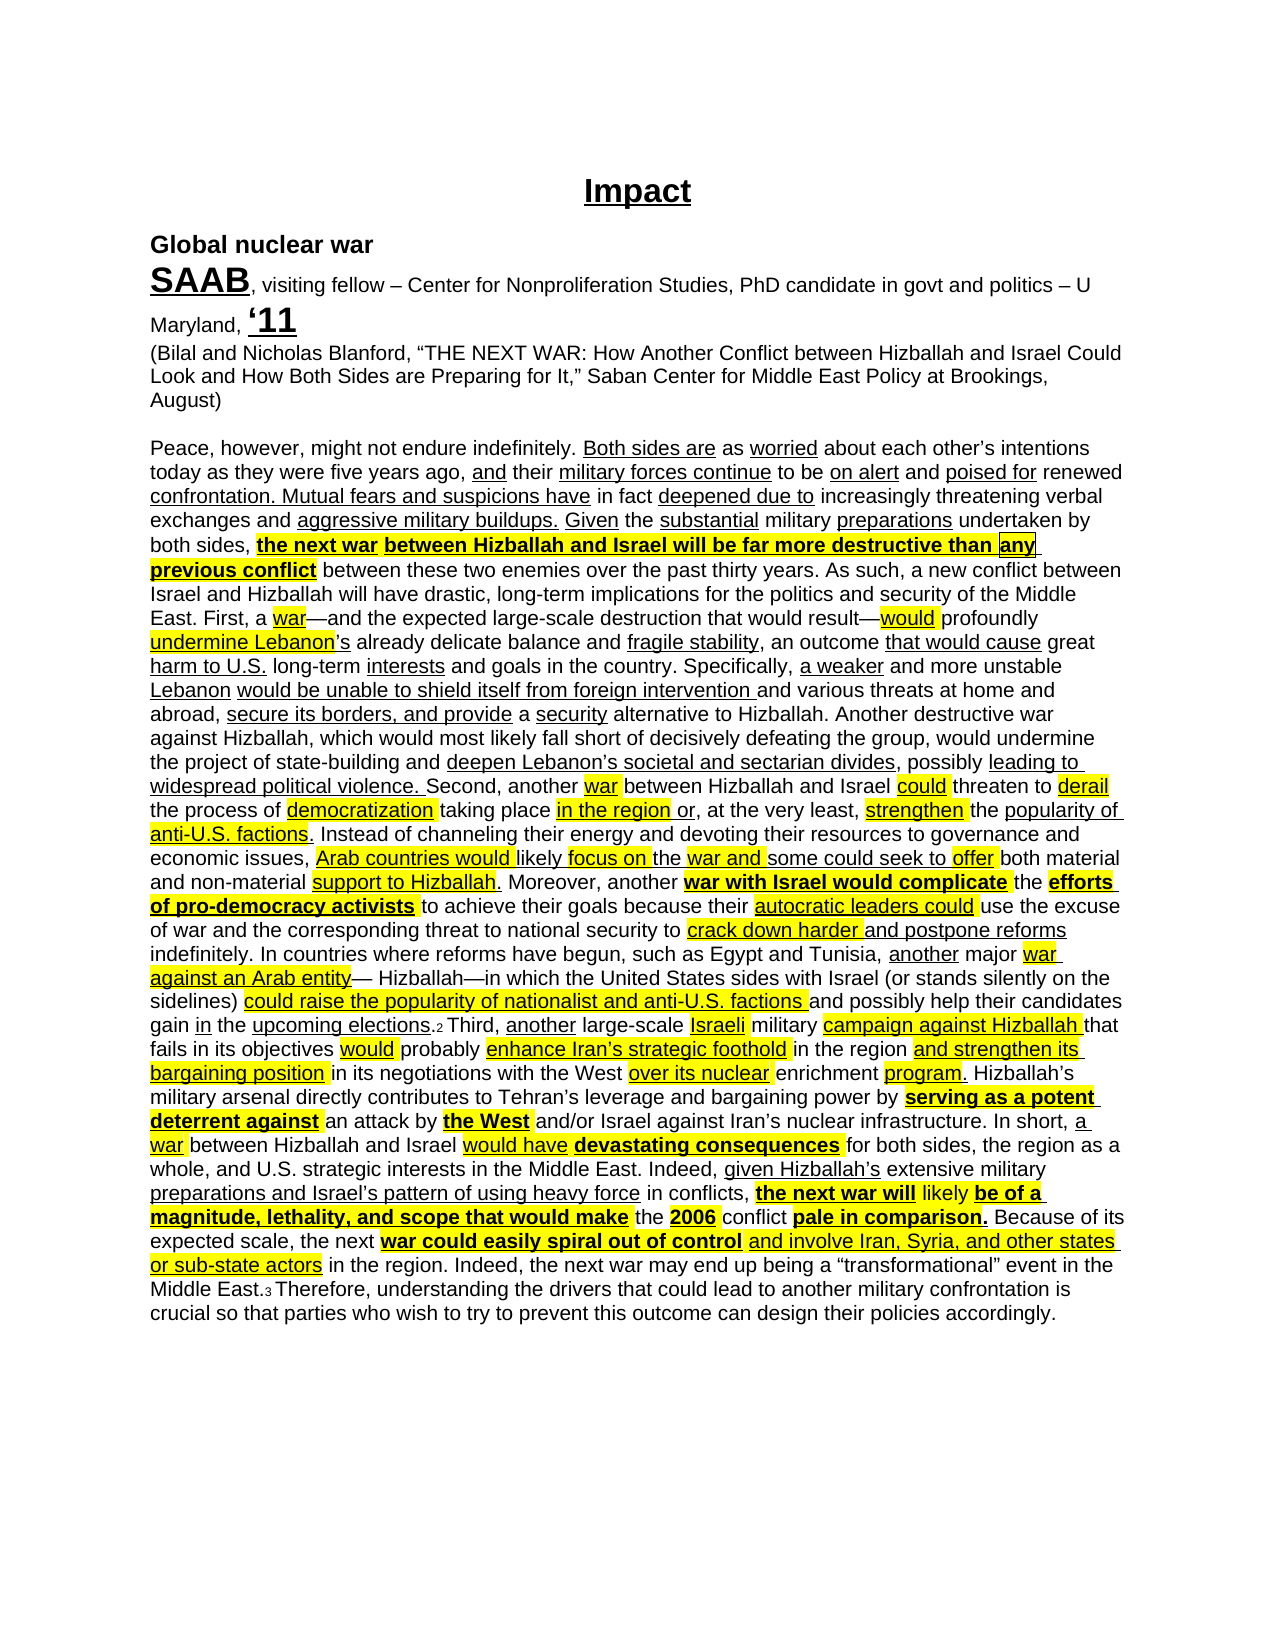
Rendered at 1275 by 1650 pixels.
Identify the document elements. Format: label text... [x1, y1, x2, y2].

subtitle Global nuclear war [150, 230, 1125, 259]
text Peace, however, might not endure indefinitely. Both sides are as worried about each other’s intentions today as they were five years ago, and their military forces continue to be on alert and poised for renewed confrontation. Mutual fears and suspicions have in fact deepened due to increasingly threatening verbal exchanges and aggressive military buildups. Given the substantial military preparations undertaken by both sides, the next war between Hizballah and Israel will be far more destructive than any previous conflict between these two enemies over the past thirty years. As such, a new conflict between Israel and Hizballah will have drastic, long-term implications for the politics and security of the Middle East. First, a war—and the expected large-scale destruction that would result—would profoundly undermine Lebanon’s already delicate balance and fragile stability, an outcome that would cause great harm to U.S. long-term interests and goals in the country. Specifically, a weaker and more unstable Lebanon would be unable to shield itself from foreign intervention and various threats at home and abroad, secure its borders, and provide a security alternative to Hizballah. Another destructive war against Hizballah, which would most likely fall short of decisively defeating the group, would undermine the project of state-building and deepen Lebanon’s societal and sectarian divides, possibly leading to widespread political violence. Second, another war between Hizballah and Israel could threaten to derail the process of democratization taking place in the region or, at the very least, strengthen the popularity of anti-U.S. factions. Instead of channeling their energy and devoting their resources to governance and economic issues, Arab countries would likely focus on the war and some could seek to offer both material and non-material support to Hizballah. Moreover, another war with Israel would complicate the efforts of pro-democracy activists to achieve their goals because their autocratic leaders could use the excuse of war and the corresponding threat to national security to crack down harder and postpone reforms indefinitely. In countries where reforms have begun, such as Egypt and Tunisia, another major war against an Arab entity— Hizballah—in which the United States sides with Israel (or stands silently on the sidelines) could raise the popularity of nationalist and anti-U.S. factions and possibly help their candidates gain in the upcoming elections.2 Third, another large-scale Israeli military campaign against Hizballah that fails in its objectives would probably enhance Iran’s strategic foothold in the region and strengthen its bargaining position in its negotiations with the West over its nuclear enrichment program. Hizballah’s military arsenal directly contributes to Tehran’s leverage and bargaining power by serving as a potent deterrent against an attack by the West and/or Israel against Iran’s nuclear infrastructure. In short, a war between Hizballah and Israel would have devastating consequences for both sides, the region as a whole, and U.S. strategic interests in the Middle East. Indeed, given Hizballah’s extensive military preparations and Israel’s pattern of using heavy force in conflicts, the next war will likely be of a magnitude, lethality, and scope that would make the 2006 conflict pale in comparison. Because of its expected scale, the next war could easily spiral out of control and involve Iran, Syria, and other states or sub-state actors in the region. Indeed, the next war may end up being a “transformational” event in the Middle East.3 Therefore, understanding the drivers that could lead to another military confrontation is crucial so that parties who wish to try to prevent this outcome can design their policies accordingly. [150, 436, 1125, 1325]
text Saab, visiting fellow – Center for Nonproliferation Studies, PhD candidate in govt and politics – U Maryland, ‘11 [150, 259, 1125, 340]
text (Bilal and Nicholas Blanford, “THE NEXT WAR: How Another Conflict between Hizballah and Israel Could Look and How Both Sides are Preparing for It,” Saban Center for Middle East Policy at Brookings, August) [150, 340, 1125, 412]
subtitle Impact [150, 171, 1125, 209]
